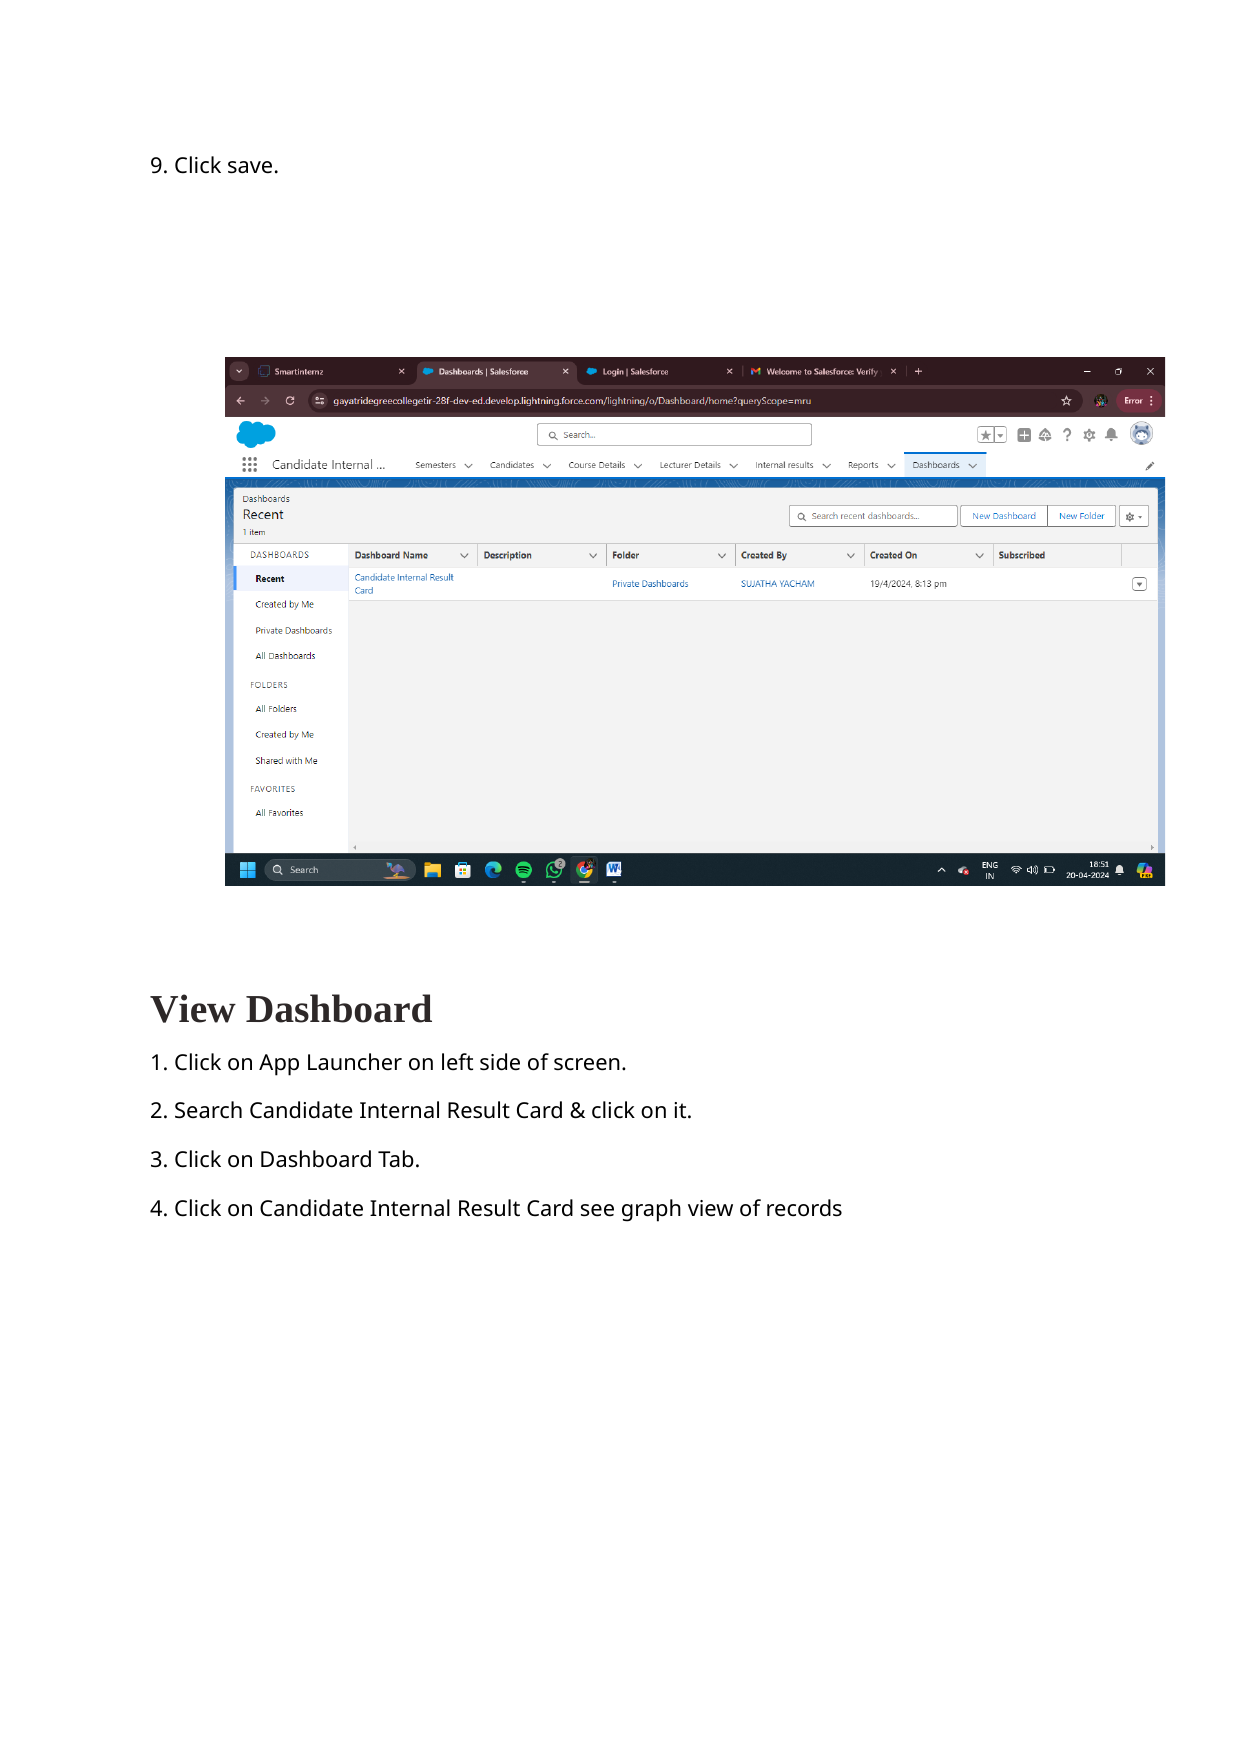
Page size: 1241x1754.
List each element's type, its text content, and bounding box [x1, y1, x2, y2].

text 1. Click on App Launcher on left side of screen. [150, 1047, 1090, 1076]
text 4. Click on Candidate Internal Result Card see graph view of records [150, 1193, 1090, 1223]
text 2. Search Candidate Internal Result Card & click on it. [150, 1095, 1090, 1125]
text 9. Click save. [150, 150, 1090, 180]
picture [225, 357, 1166, 886]
text 3. Click on Dashboard Tab. [150, 1144, 1090, 1174]
subtitle View Dashboard [150, 984, 1090, 1031]
